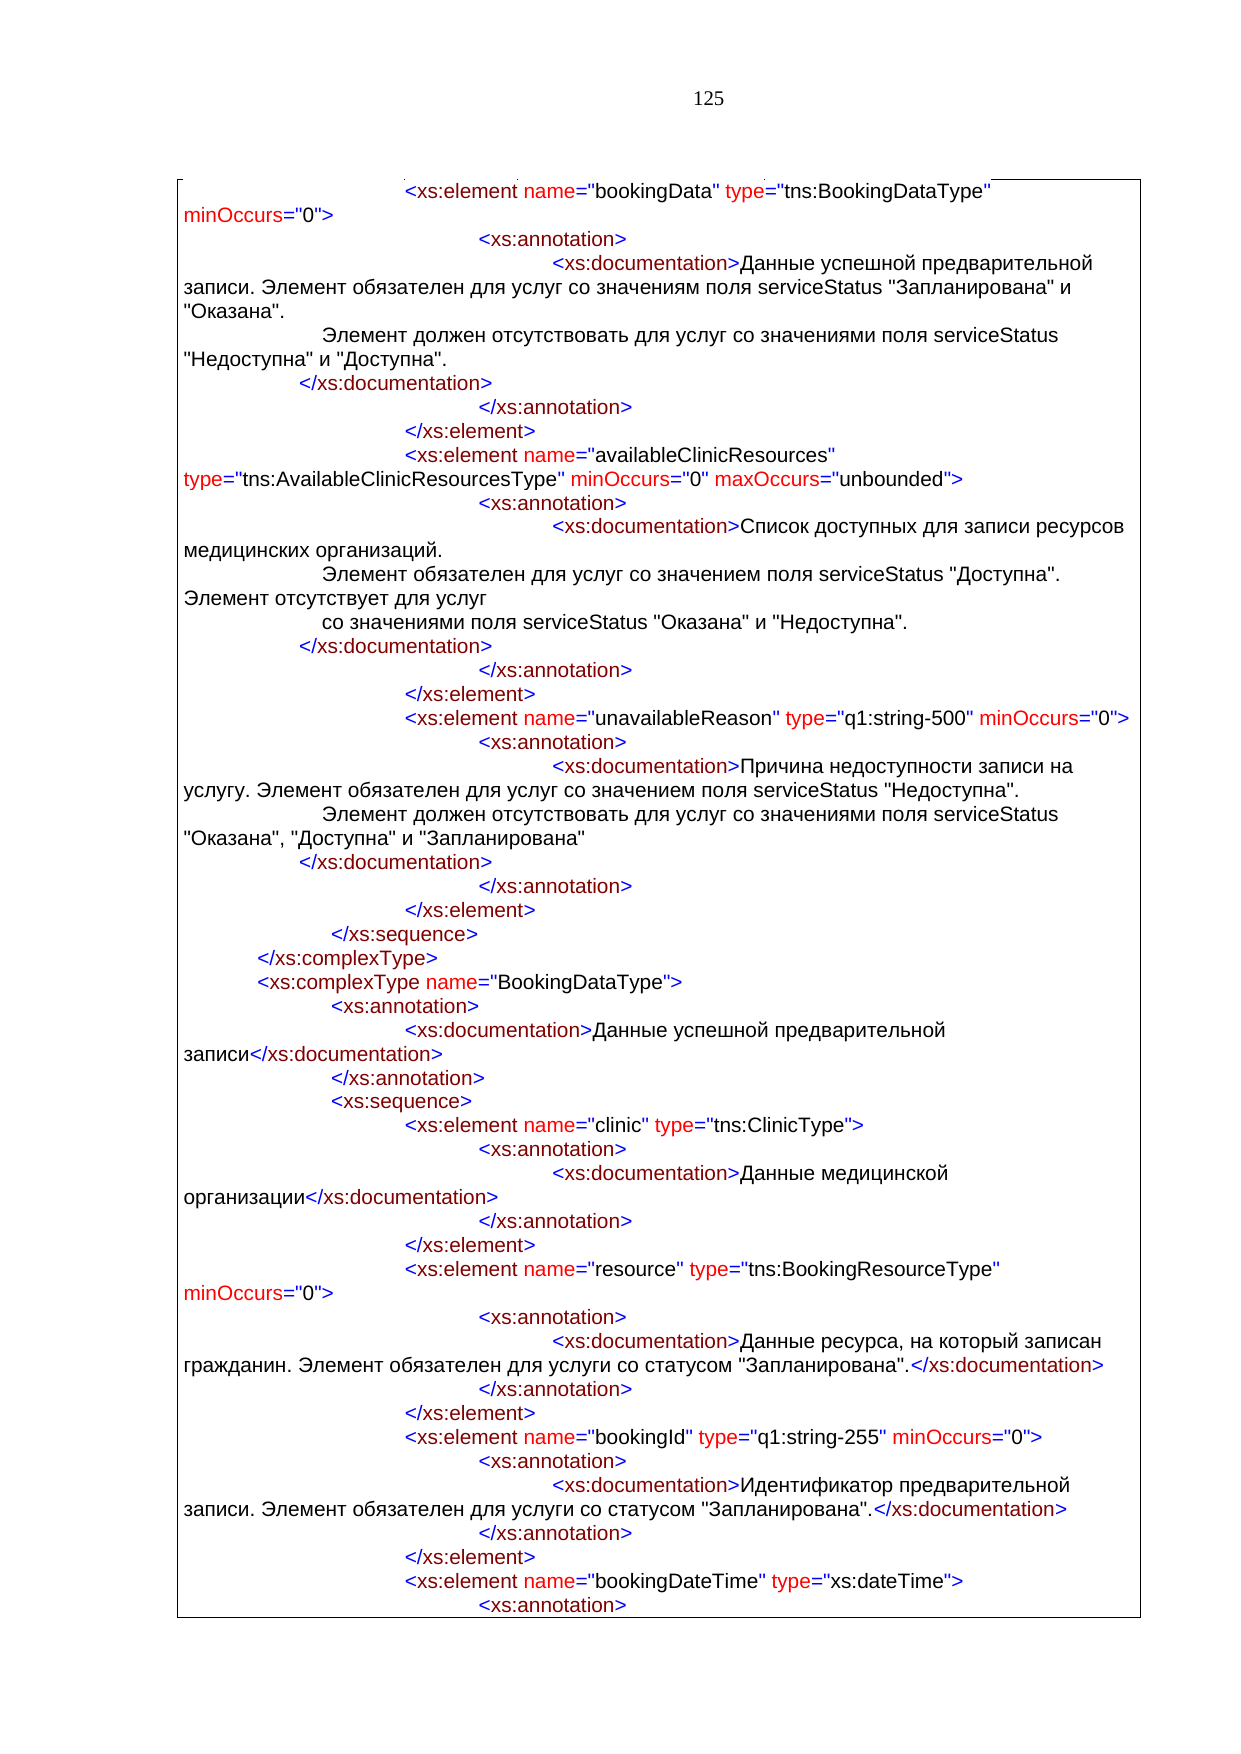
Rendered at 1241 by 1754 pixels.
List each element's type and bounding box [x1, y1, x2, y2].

table_header [178, 180, 1140, 1616]
